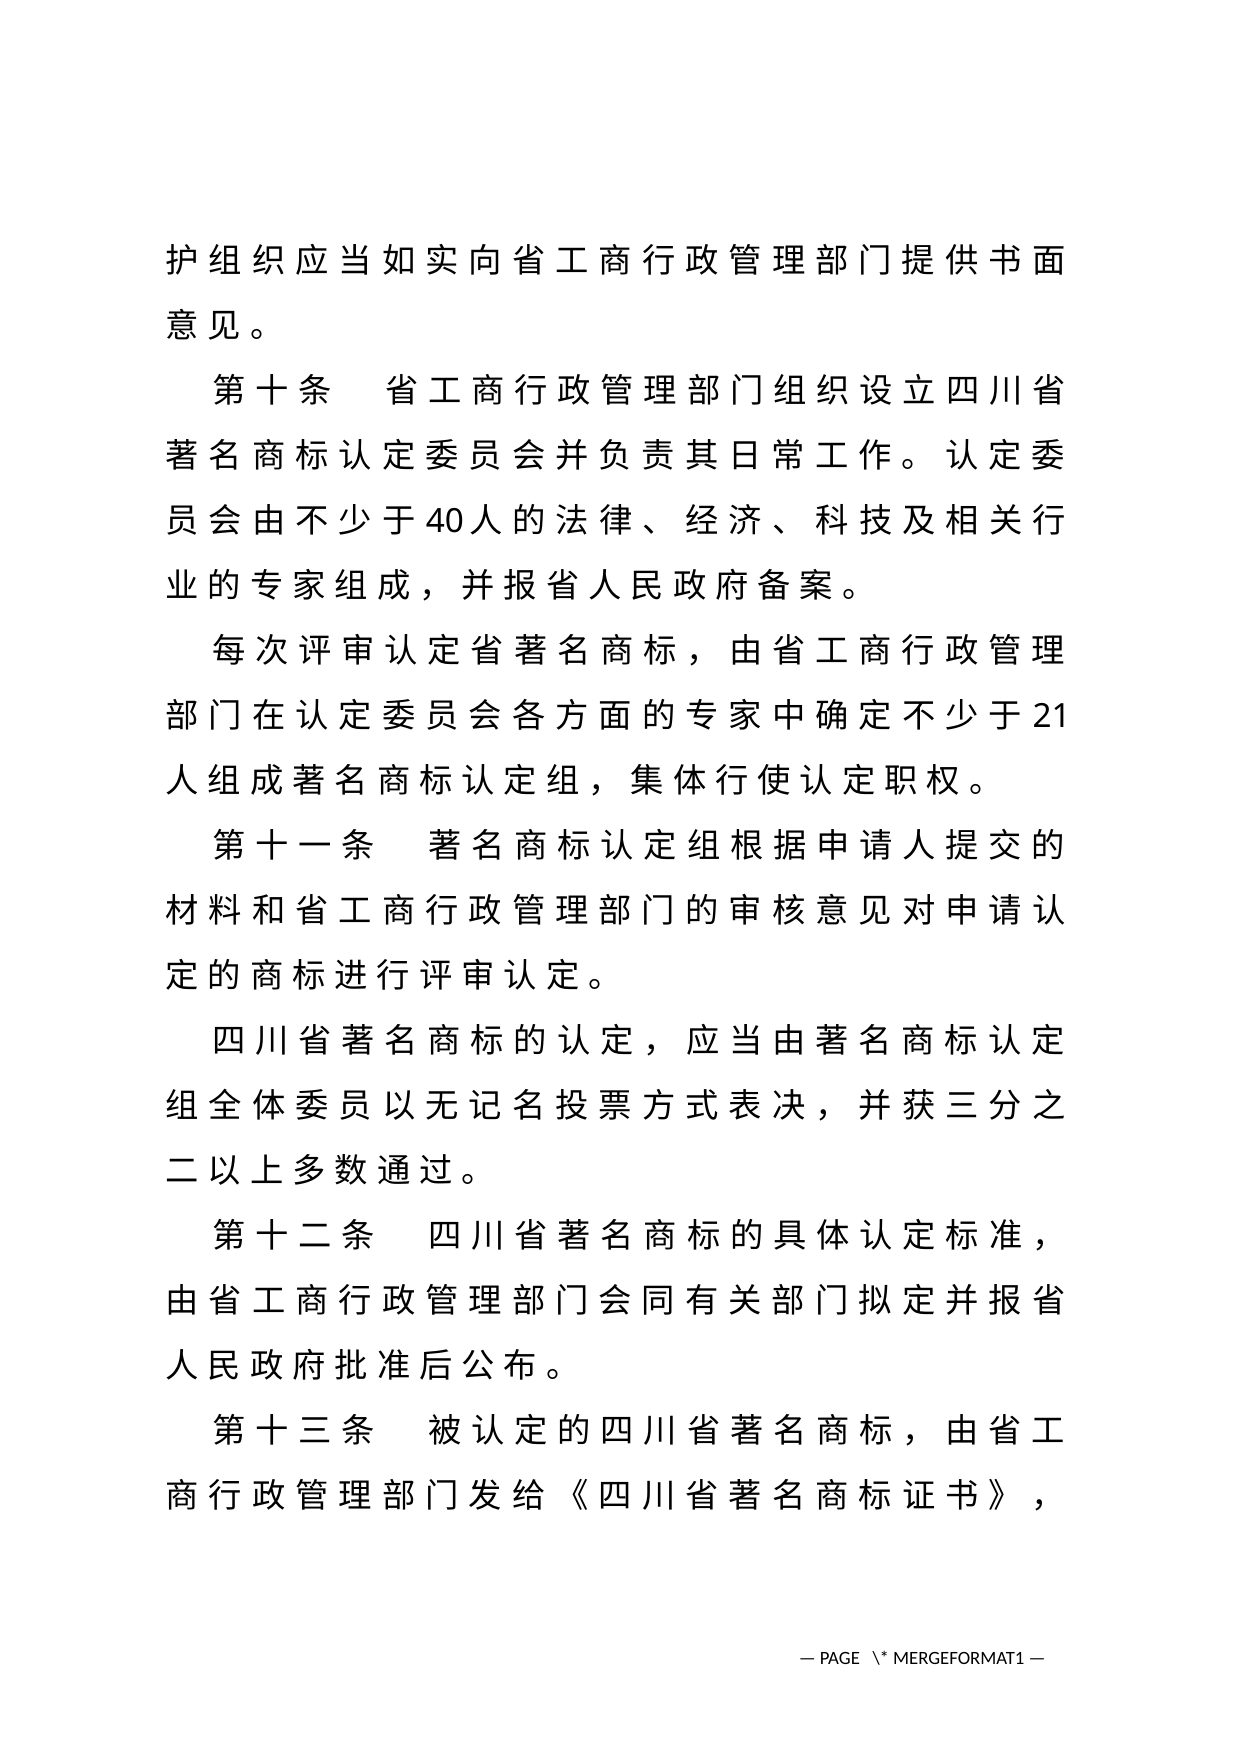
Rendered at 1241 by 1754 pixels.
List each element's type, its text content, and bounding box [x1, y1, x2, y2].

text 第十一条 著名商标认定组根据申请人提交的材料和省工商行政管理部门的审核意见对申请认定的商标进行评审认定。 [165, 811, 1075, 1006]
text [165, 226, 1075, 356]
text 四川省著名商标的认定，应当由著名商标认定组全体委员以无记名投票方式表决，并获三分之二以上多数通过。 [165, 1006, 1075, 1201]
text 第十二条 四川省著名商标的具体认定标准，由省工商行政管理部门会同有关部门拟定并报省人民政府批准后公布。 [165, 1201, 1075, 1396]
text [165, 1396, 1075, 1526]
text 每次评审认定省著名商标，由省工商行政管理部门在认定委员会各方面的专家中确定不少于21人组成著名商标认定组，集体行使认定职权。 [165, 616, 1075, 811]
text 第十条 省工商行政管理部门组织设立四川省著名商标认定委员会并负责其日常工作。认定委员会由不少于40人的法律、经济、科技及相关行业的专家组成，并报省人民政府备案。 [165, 356, 1075, 616]
